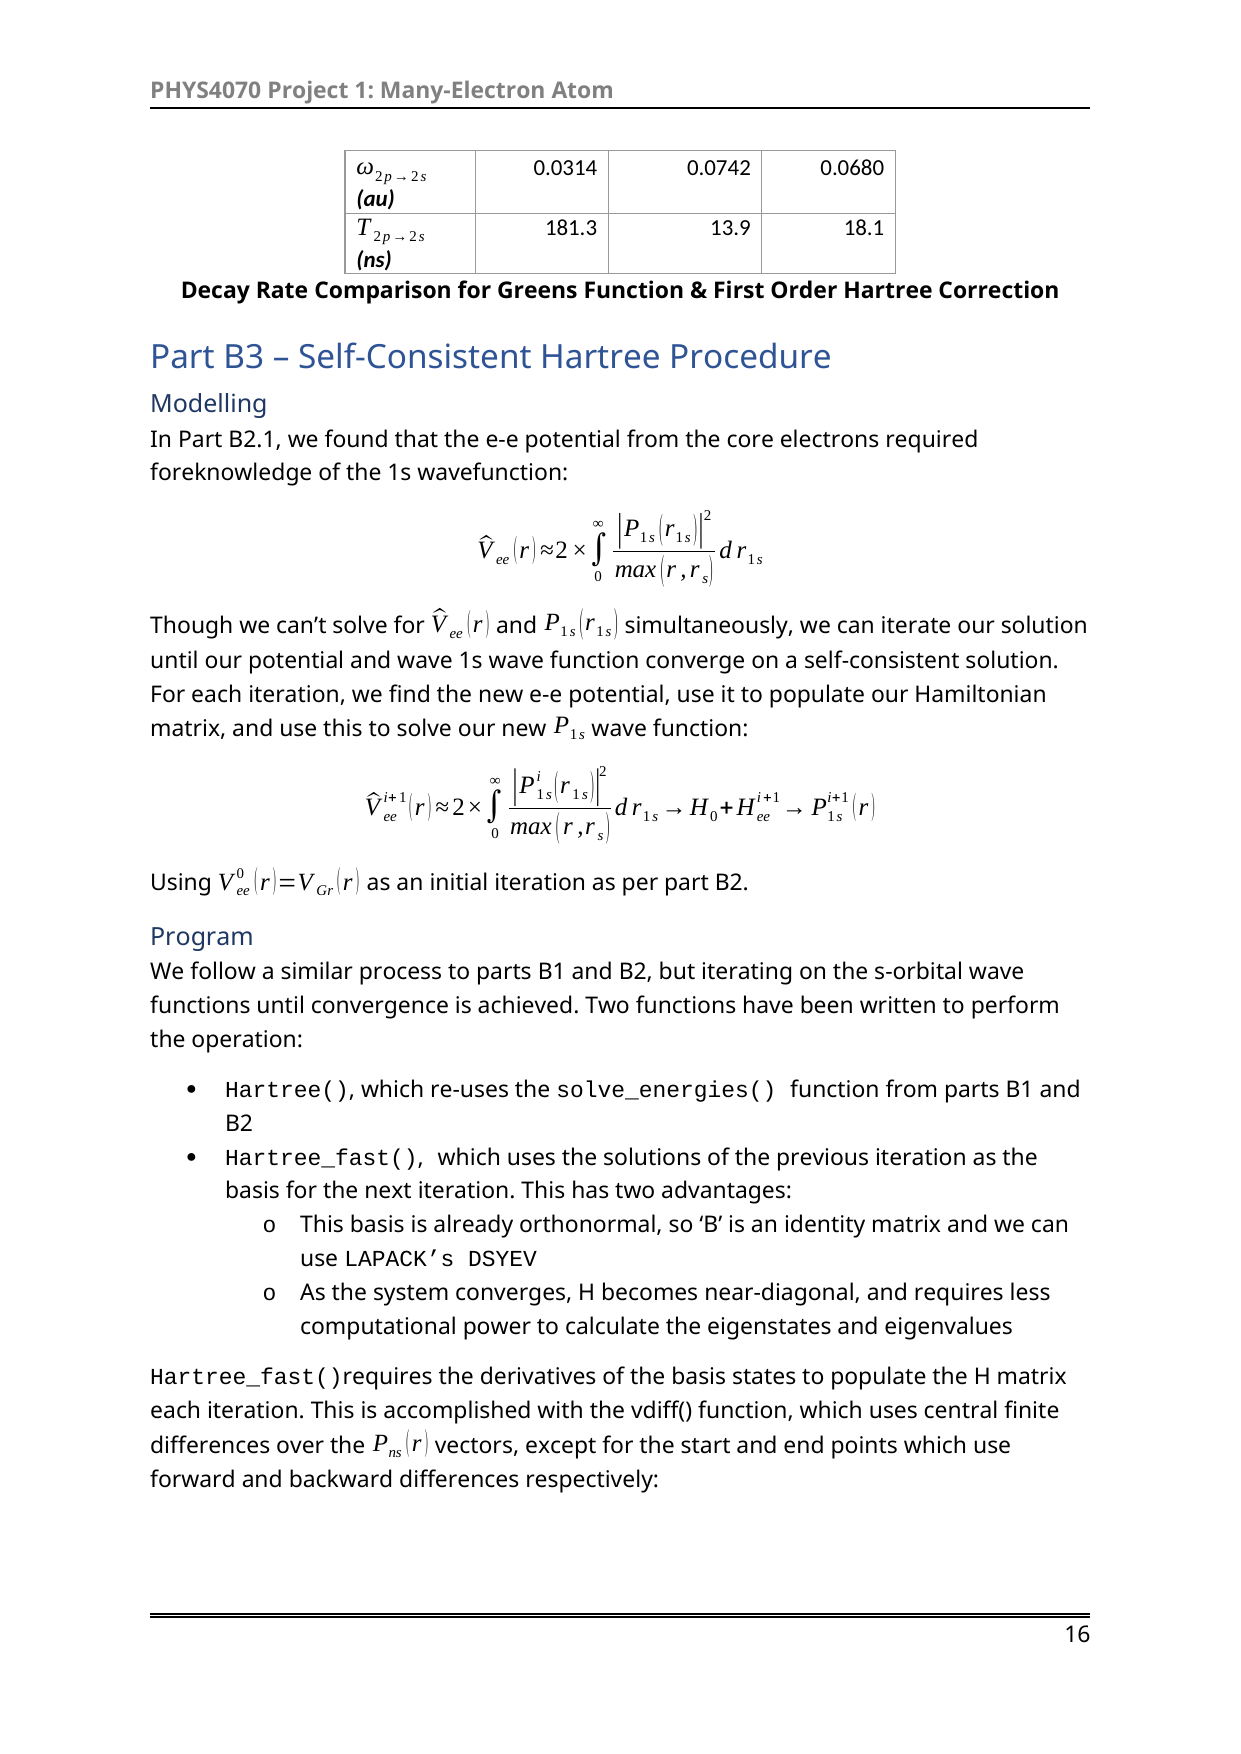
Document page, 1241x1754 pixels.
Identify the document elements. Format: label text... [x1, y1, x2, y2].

table_cell 181.3 [476, 214, 608, 273]
table_cell 13.9 [609, 214, 761, 273]
text We follow a similar process to parts B1 and B2, but iterating on the s-orbital wave functions until convergence is achieved. Two functions have been written to perform the operation: [150, 955, 1090, 1054]
subtitle Part B3 – Self-Consistent Hartree Procedure [150, 333, 1090, 378]
table_cell 0.0680 [762, 151, 895, 212]
list As the system converges, H becomes near-diagonal, and requires less computational power to calculate the eigenstates and eigenvalues [262, 1276, 1090, 1341]
text Hartree_fast()requires the derivatives of the basis states to populate the H matrix each iteration. This is accomplished with the vdiff() function, which uses central finite differences over the vectors, except for the start and end points which use forward and backward differences respectively: [150, 1360, 1090, 1494]
table_cell 0.0314 [476, 151, 608, 212]
table_cell 18.1 [762, 214, 895, 273]
table_cell 0.0742 [609, 151, 761, 212]
table_cell (ns) [346, 214, 475, 273]
text Though we can’t solve for and simultaneously, we can iterate our solution until our potential and wave 1s wave function converge on a self-consistent solution. For each iteration, we find the new e-e potential, use it to populate our Hamiltonian matrix, and use this to solve our new wave function: [150, 607, 1090, 743]
subtitle Program [150, 918, 1090, 952]
text In Part B2.1, we found that the e-e potential from the core electrons required foreknowledge of the 1s wavefunction: [150, 423, 1090, 488]
list This basis is already orthonormal, so ‘B’ is an identity matrix and we can use LAPACK’s DSYEV [262, 1208, 1090, 1273]
subtitle Modelling [150, 386, 1090, 420]
table_cell (au) [346, 151, 475, 212]
text Decay Rate Comparison for Greens Function & First Order Hartree Correction [150, 274, 1090, 305]
list Hartree_fast(), which uses the solutions of the previous iteration as the basis for the next iteration. This has two advantages: [187, 1141, 1090, 1206]
list Hartree(), which re-uses the solve_energies() function from parts B1 and B2 [187, 1073, 1090, 1138]
text Using as an initial iteration as per part B2. [150, 864, 1090, 899]
